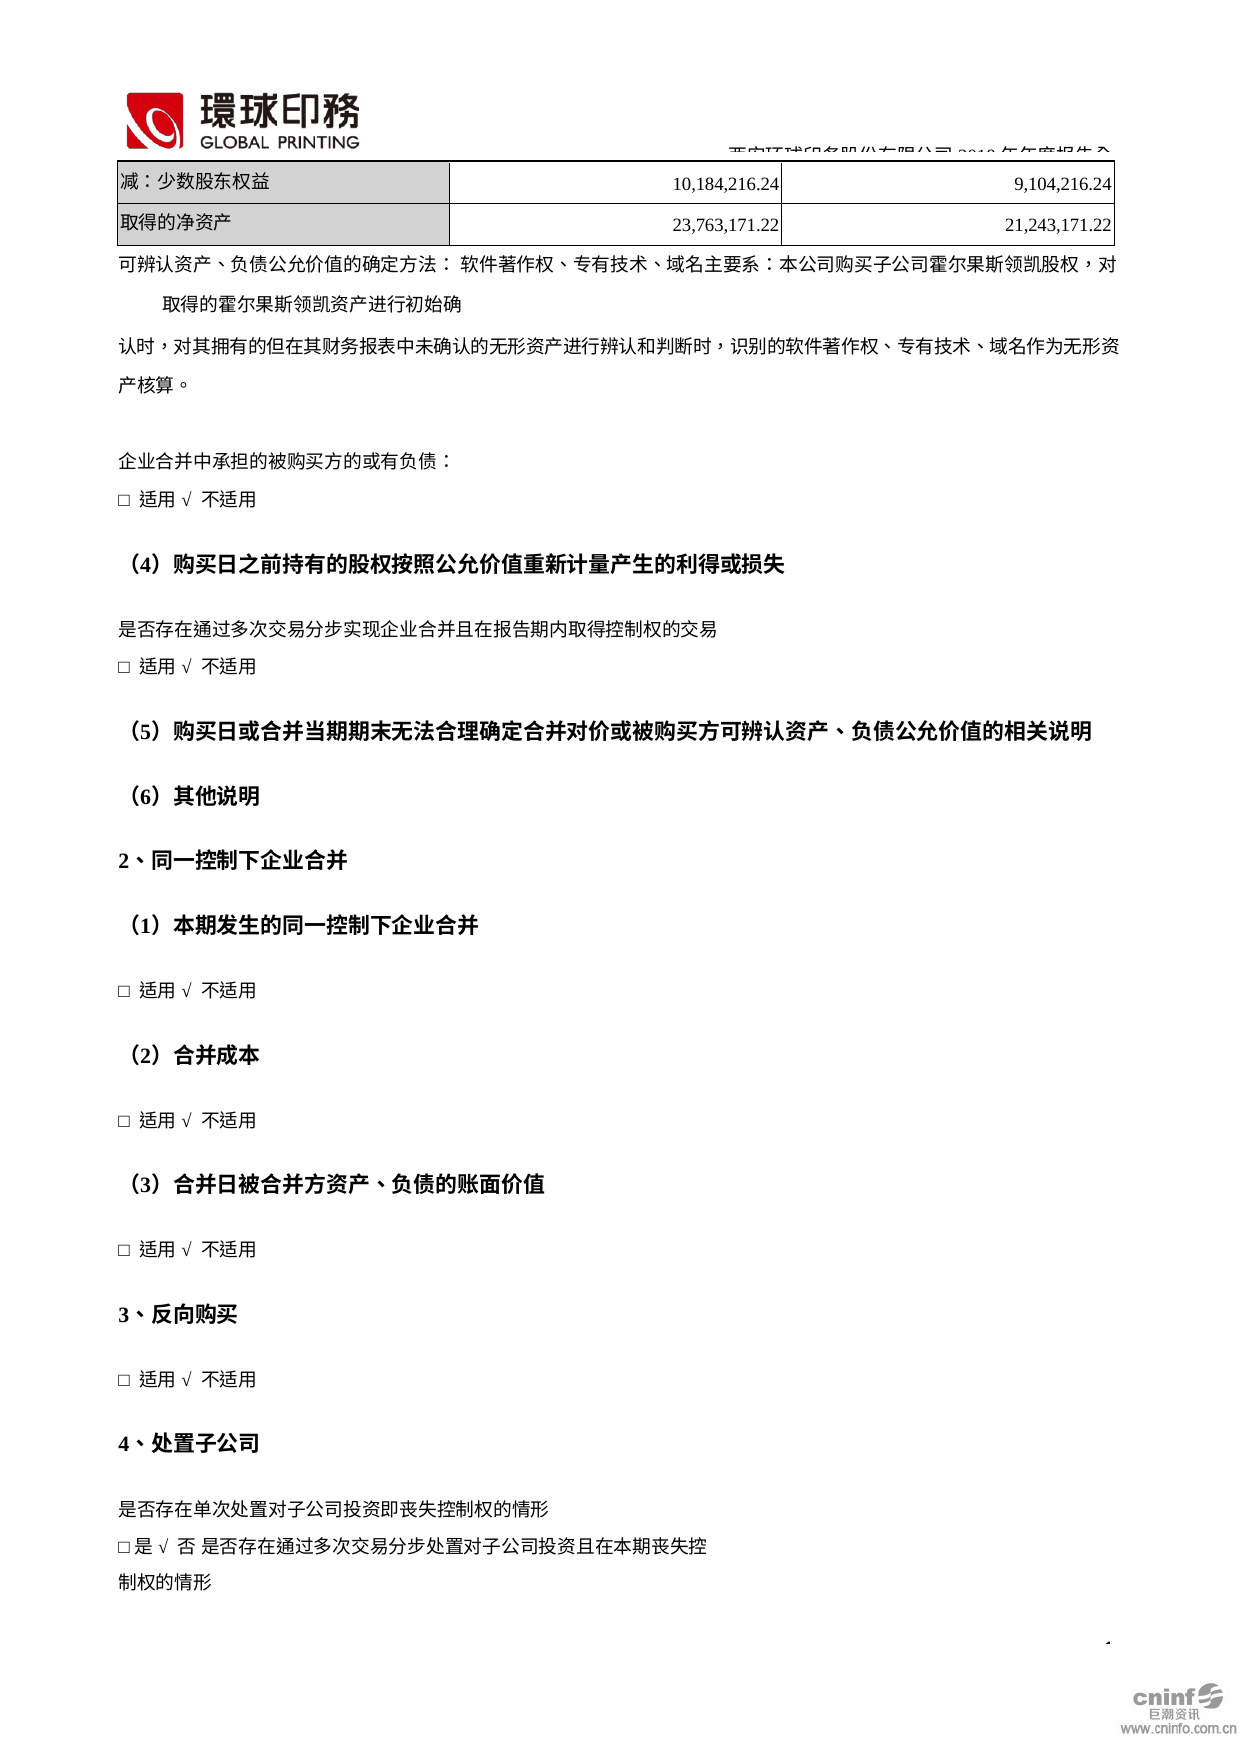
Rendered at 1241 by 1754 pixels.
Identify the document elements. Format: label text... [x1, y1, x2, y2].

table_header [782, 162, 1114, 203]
picture [122, 88, 363, 153]
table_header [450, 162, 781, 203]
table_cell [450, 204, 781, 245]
subtitle 2、同一控制下企业合并 [118, 845, 1098, 875]
subtitle （1）本期发生的同一控制下企业合并 [118, 910, 1098, 940]
subtitle （4）购买日之前持有的股权按照公允价值重新计量产生的利得或损失 [118, 548, 1098, 578]
subtitle （3）合并日被合并方资产、负债的账面价值 [118, 1169, 1098, 1199]
text □ 适用 √ 不适用 [118, 1237, 1098, 1262]
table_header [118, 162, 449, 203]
text 是否存在单次处置对子公司投资即丧失控制权的情形 [118, 1496, 1098, 1521]
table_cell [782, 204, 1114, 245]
subtitle （5）购买日或合并当期期末无法合理确定合并对价或被购买方可辨认资产、负债公允价值的相关说明 [118, 716, 1132, 746]
subtitle （2）合并成本 [118, 1039, 1098, 1069]
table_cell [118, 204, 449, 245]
text □ 适用 √ 不适用 [118, 1366, 1098, 1392]
subtitle （6）其他说明 [118, 781, 1098, 810]
text □ 适用 √ 不适用 [118, 654, 1098, 679]
picture [1115, 1680, 1240, 1737]
text □ 适用 √ 不适用 [118, 486, 1098, 512]
text □ 适用 √ 不适用 [118, 1107, 1098, 1133]
text 认时，对其拥有的但在其财务报表中未确认的无形资产进行辨认和判断时，识别的软件著作权、专有技术、域名作为无形资 产核算。 [118, 333, 1132, 397]
text □ 是 √ 否 是否存在通过多次交易分步处置对子公司投资且在本期丧失控制权的情形 [118, 1534, 720, 1595]
text 是否存在通过多次交易分步实现企业合并且在报告期内取得控制权的交易 [118, 616, 1098, 642]
text 可辨认资产、负债公允价值的确定方法： 软件著作权、专有技术、域名主要系：本公司购买子公司霍尔果斯领凯股权，对取得的霍尔果斯领凯资产进行初始确 [118, 251, 1132, 317]
subtitle 3、反向购买 [118, 1299, 1098, 1329]
text 企业合并中承担的被购买方的或有负债： [118, 449, 1098, 474]
subtitle 4、处置子公司 [118, 1428, 1098, 1458]
text □ 适用 √ 不适用 [118, 978, 1098, 1003]
